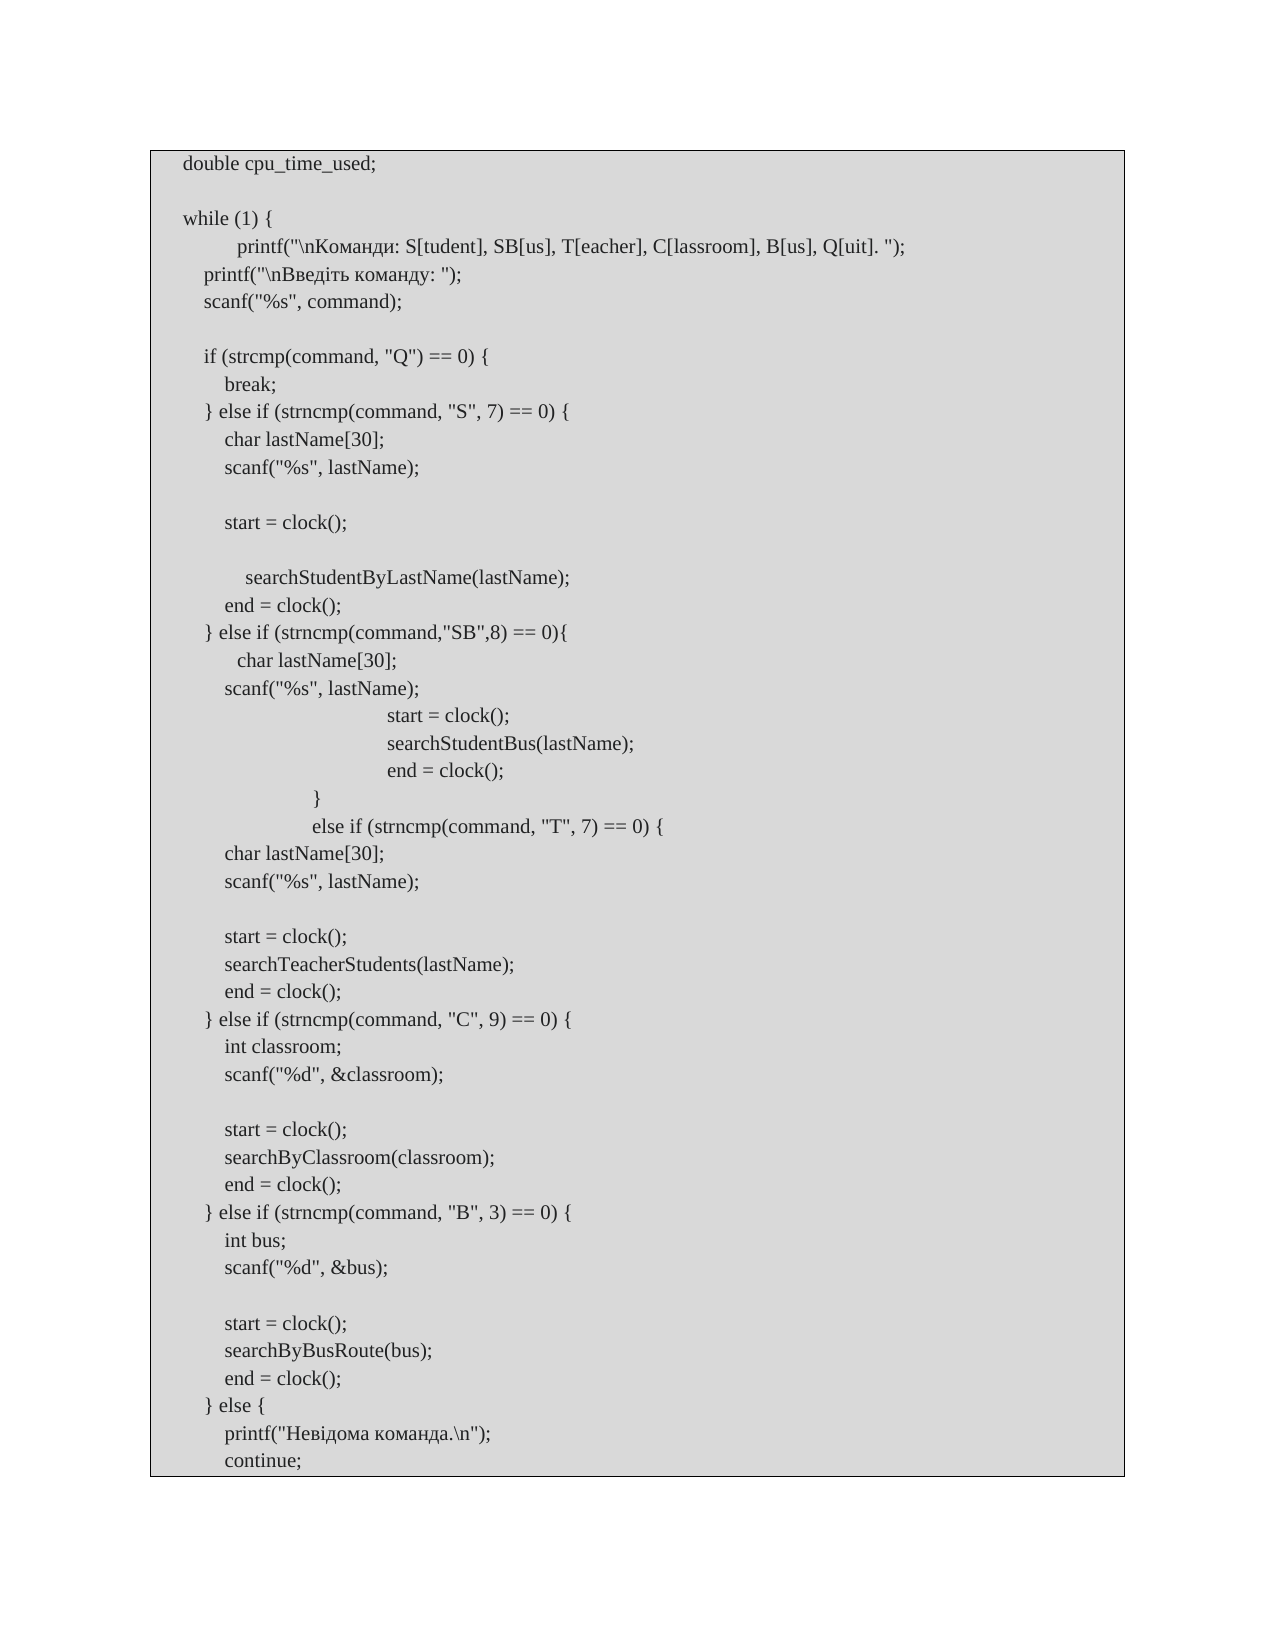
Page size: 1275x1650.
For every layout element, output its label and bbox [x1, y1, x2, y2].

table_header [151, 151, 1124, 1476]
